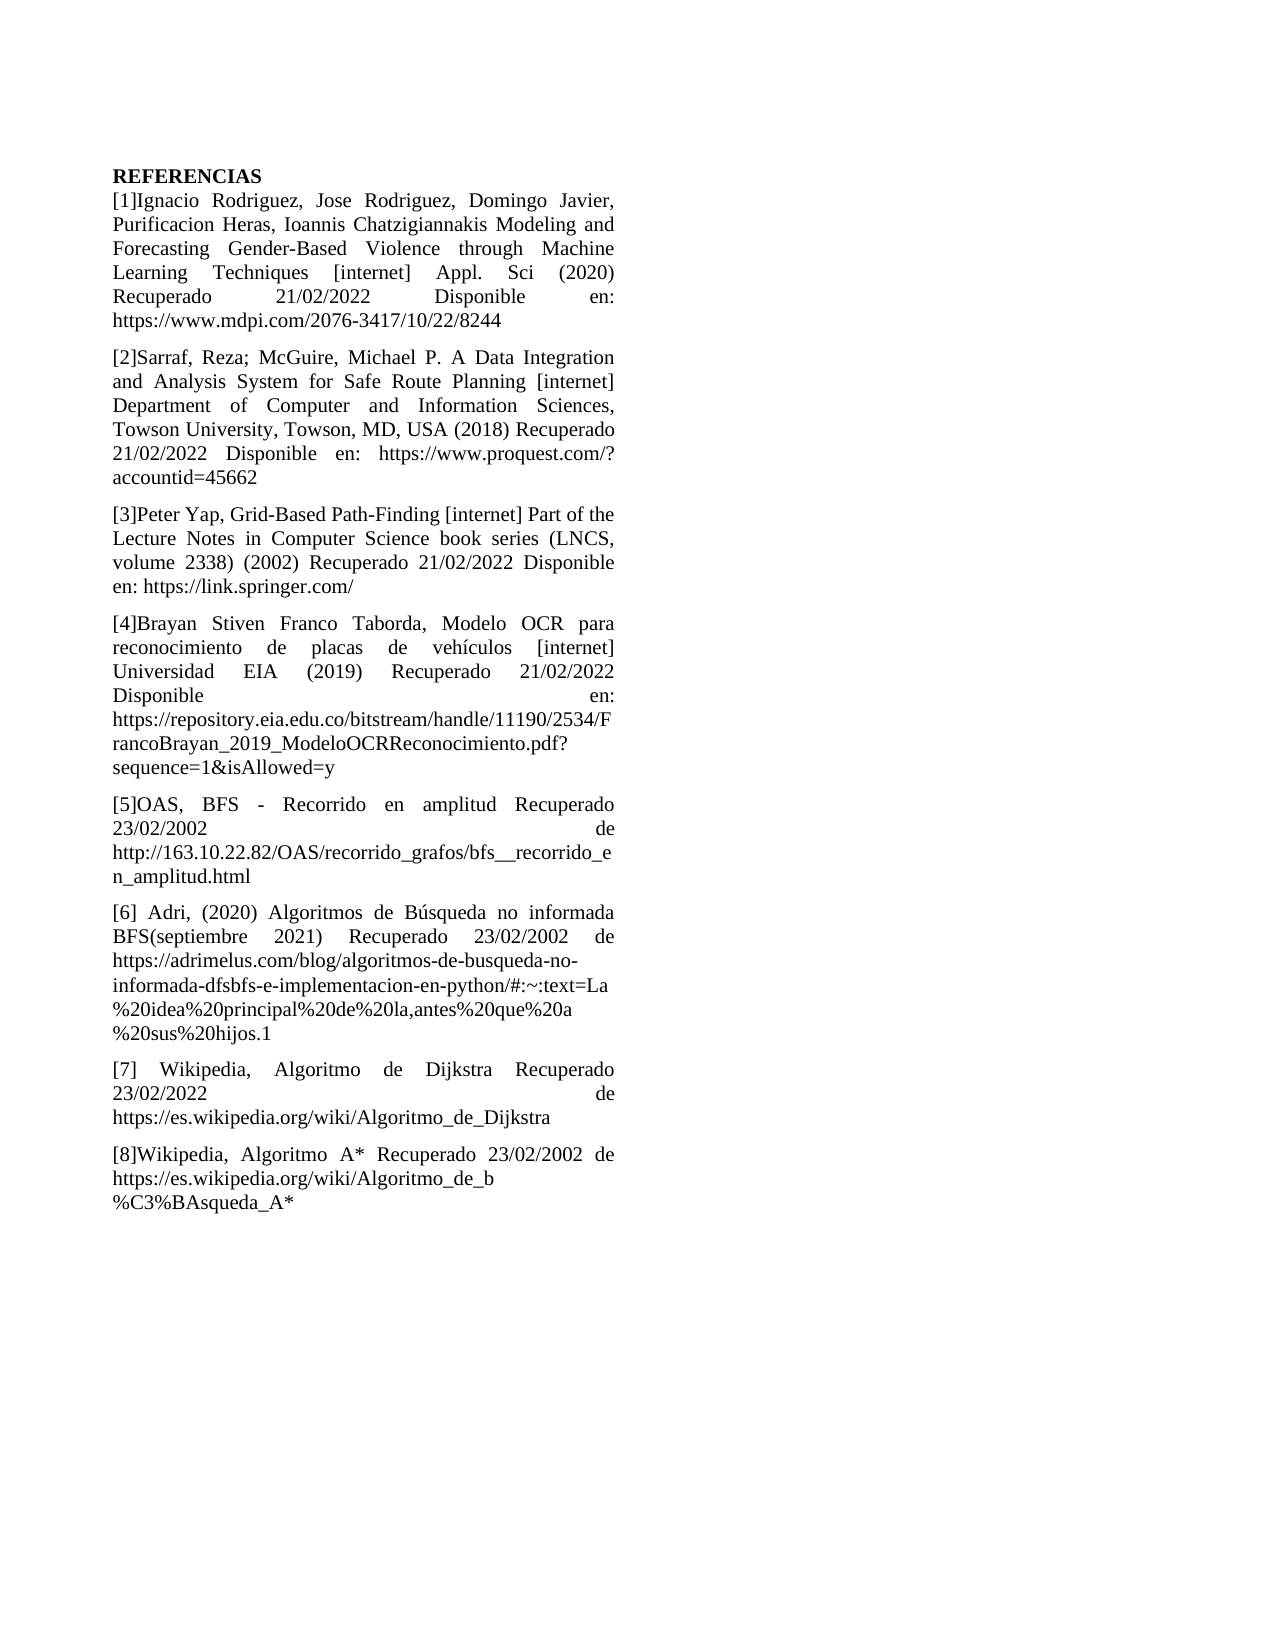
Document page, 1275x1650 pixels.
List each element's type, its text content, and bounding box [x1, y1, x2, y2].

text [6] Adri, (2020) Algoritmos de Búsqueda no informada BFS(septiembre 2021) Recuperado 23/02/2002 de https://adrimelus.com/blog/algoritmos-de-busqueda-no-informada-dfsbfs-e-implementacion-en-python/#:~:text=La%20idea%20principal%20de%20la,antes%20que%20a%20sus%20hijos.1 [112, 900, 615, 1045]
text [3]Peter Yap, Grid-Based Path-Finding [internet] Part of the Lecture Notes in Computer Science book series (LNCS, volume 2338) (2002) Recuperado 21/02/2022 Disponible en: https://link.springer.com/ [112, 502, 615, 598]
text [8]Wikipedia, Algoritmo A* Recuperado 23/02/2002 de https://es.wikipedia.org/wiki/Algoritmo_de_b%C3%BAsqueda_A* [112, 1142, 615, 1214]
text [2]Sarraf, Reza; McGuire, Michael P. A Data Integration and Analysis System for Safe Route Planning [internet] Department of Computer and Information Sciences, Towson University, Towson, MD, USA (2018) Recuperado 21/02/2022 Disponible en: https://www.proquest.com/?accountid=45662 [112, 417, 615, 489]
text [7] Wikipedia, Algoritmo de Dijkstra Recuperado 23/02/2022 de https://es.wikipedia.org/wiki/Algoritmo_de_Dijkstra [112, 1057, 615, 1129]
text [1]Ignacio Rodriguez, Jose Rodriguez, Domingo Javier, Purificacion Heras, Ioannis Chatzigiannakis Modeling and Forecasting Gender-Based Violence through Machine Learning Techniques [internet] Appl. Sci (2020) Recuperado 21/02/2022 Disponible en: https://www.mdpi.com/2076-3417/10/22/8244 [112, 188, 615, 332]
subtitle REFERENCIAS [112, 164, 615, 188]
text [4]Brayan Stiven Franco Taborda, Modelo OCR para reconocimiento de placas de vehículos [internet] Universidad EIA (2019) Recuperado 21/02/2022 Disponible en: https://repository.eia.edu.co/bitstream/handle/11190/2534/FrancoBrayan_2019_ModeloOCRReconocimiento.pdf?sequence=1&isAllowed=y [112, 611, 615, 779]
text [5]OAS, BFS - Recorrido en amplitud Recuperado 23/02/2002 de http://163.10.22.82/OAS/recorrido_grafos/bfs__recorrido_en_amplitud.html [112, 792, 615, 888]
